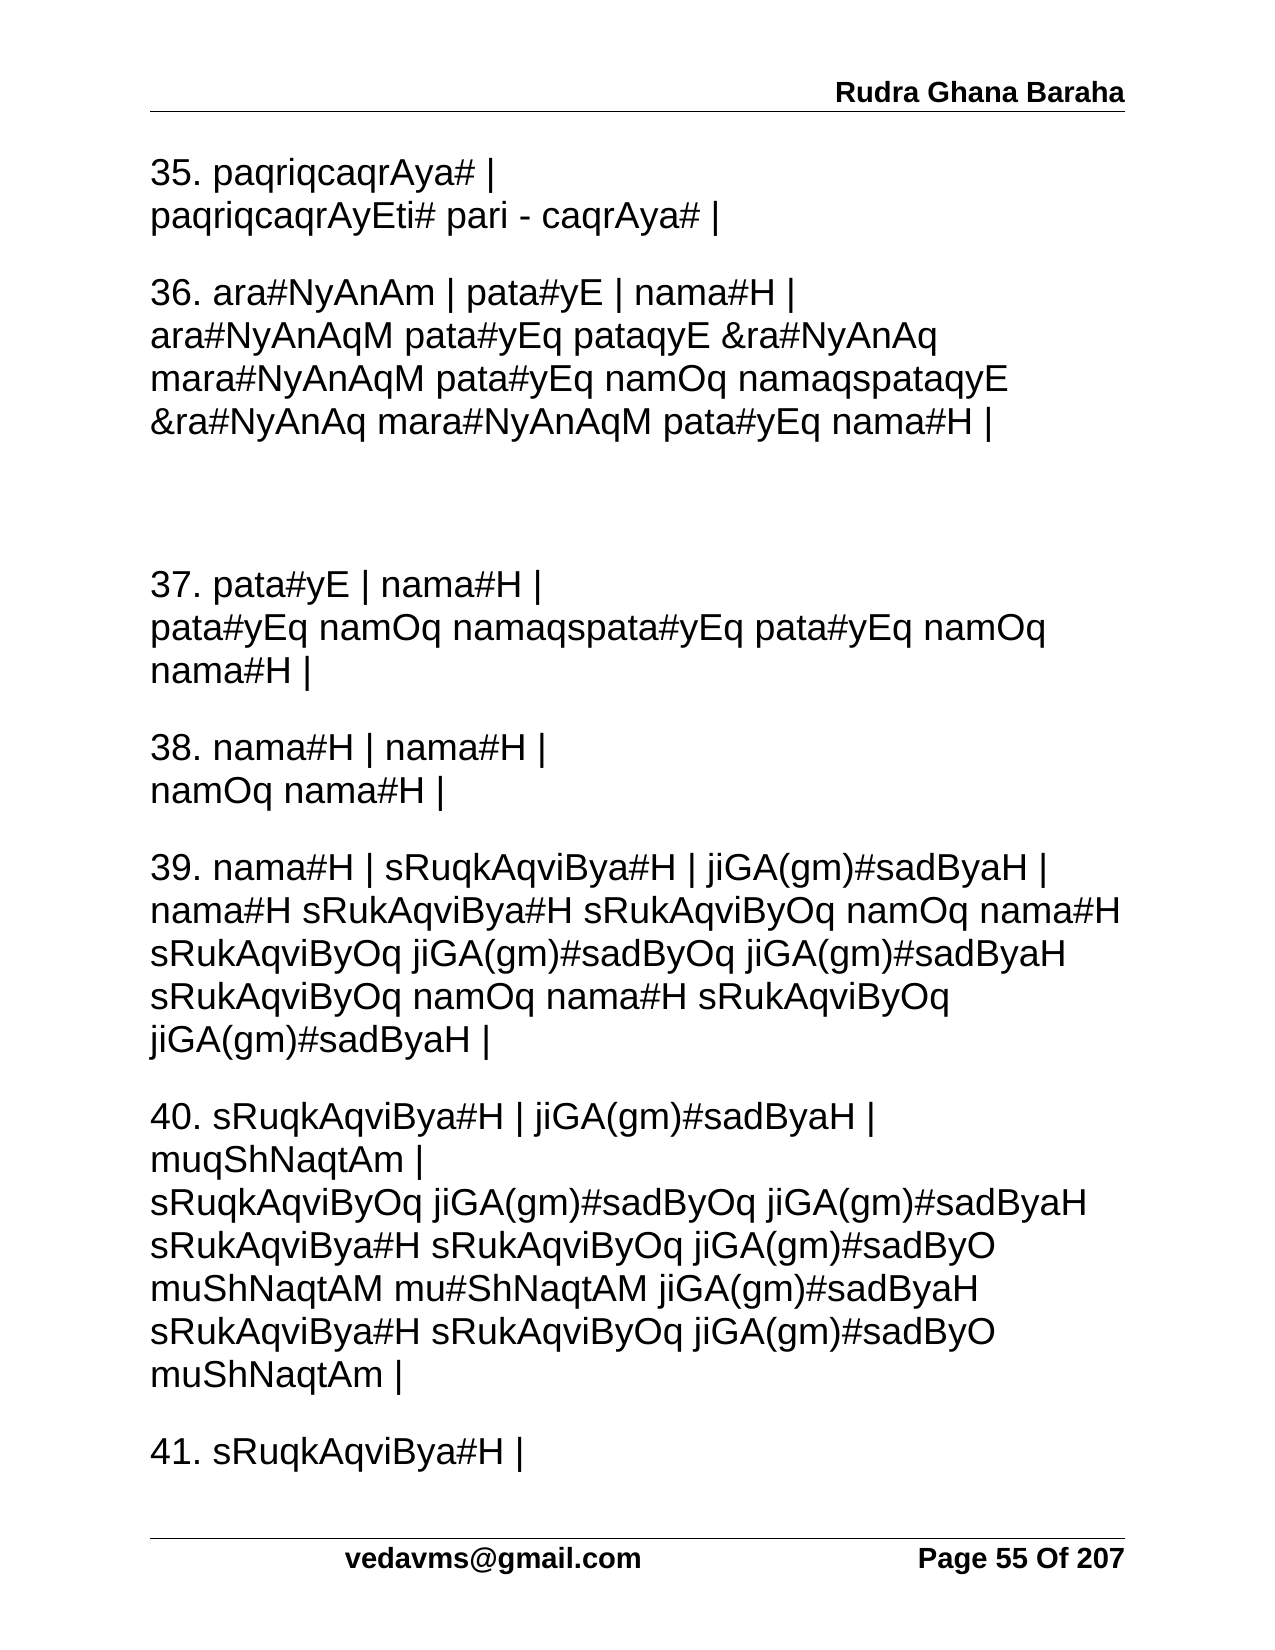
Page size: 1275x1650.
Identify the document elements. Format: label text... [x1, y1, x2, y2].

text 35. paqriqcaqrAya# | [150, 150, 1125, 193]
text 41. sRuqkAqviBya#H | [150, 1429, 1125, 1472]
text 40. sRuqkAqviBya#H | jiGA(gm)#sadByaH | muqShNaqtAm | [150, 1094, 1125, 1180]
text nama#H sRukAqviBya#H sRukAqviByOq namOq nama#H sRukAqviByOq jiGA(gm)#sadByOq jiGA(gm)#sadByaH sRukAqviByOq namOq nama#H sRukAqviByOq jiGA(gm)#sadByaH | [150, 888, 1125, 1060]
text 39. nama#H | sRuqkAqviBya#H | jiGA(gm)#sadByaH | [150, 845, 1125, 888]
text pata#yEq namOq namaqspata#yEq pata#yEq namOq nama#H | [150, 605, 1125, 691]
text 36. ara#NyAnAm | pata#yE | nama#H | [150, 270, 1125, 313]
text sRuqkAqviByOq jiGA(gm)#sadByOq jiGA(gm)#sadByaH sRukAqviBya#H sRukAqviByOq jiGA(gm)#sadByO muShNaqtAM mu#ShNaqtAM jiGA(gm)#sadByaH sRukAqviBya#H sRukAqviByOq jiGA(gm)#sadByO muShNaqtAm | [150, 1180, 1125, 1396]
text namOq nama#H | [150, 768, 1125, 811]
text 37. pata#yE | nama#H | [150, 562, 1125, 605]
text paqriqcaqrAyEti# pari - caqrAya# | [150, 193, 1125, 236]
text 38. nama#H | nama#H | [150, 725, 1125, 768]
text ara#NyAnAqM pata#yEq pataqyE &ra#NyAnAq mara#NyAnAqM pata#yEq namOq namaqspataqyE &ra#NyAnAq mara#NyAnAqM pata#yEq nama#H | [150, 313, 1125, 442]
